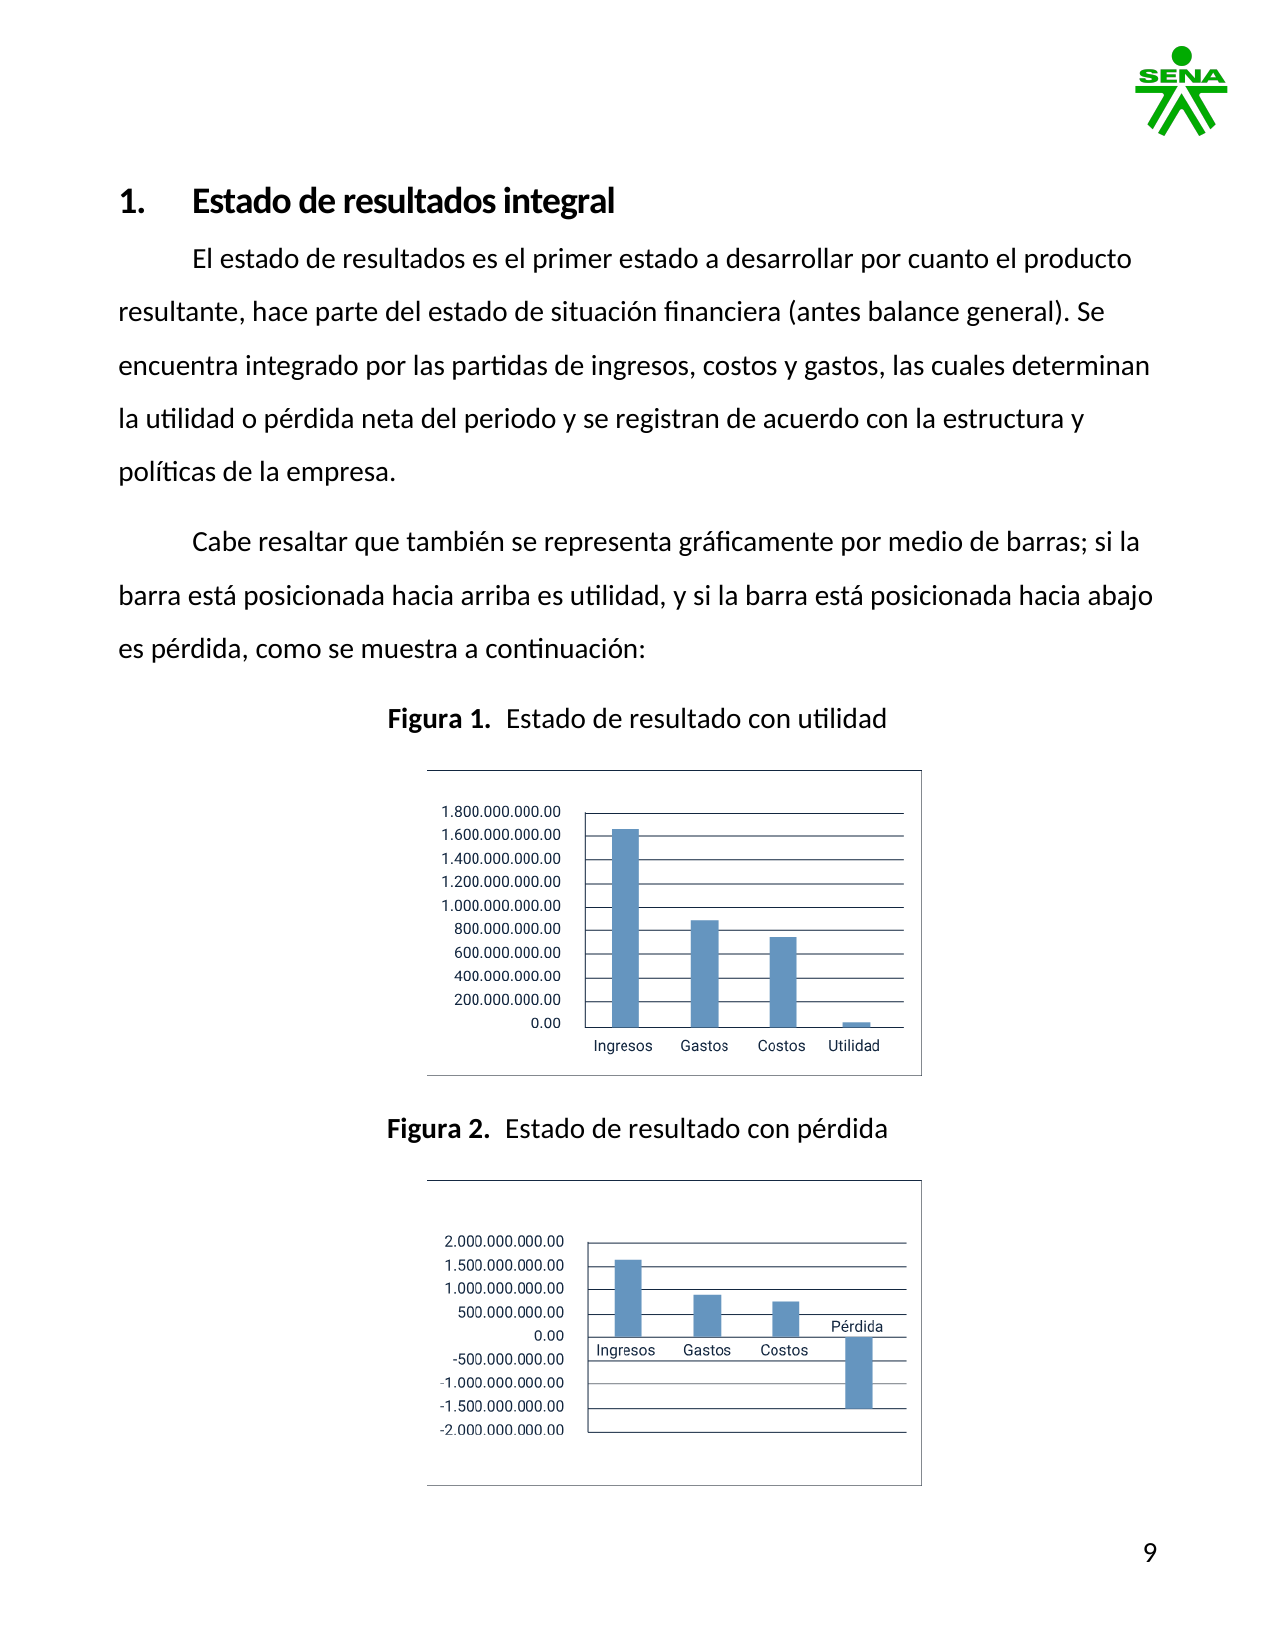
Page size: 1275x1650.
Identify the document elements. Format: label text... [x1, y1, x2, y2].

text Estado de resultado con pérdida [118, 1110, 1157, 1146]
text Estado de resultado con utilidad [118, 701, 1157, 736]
subtitle Estado de resultados integral [118, 177, 1157, 223]
text Cabe resaltar que también se representa gráficamente por medio de barras; si la barra está posicionada hacia arriba es utilidad, y si la barra está posicionada hacia abajo es pérdida, como se muestra a continuación: [118, 523, 1157, 666]
picture [1135, 46, 1228, 136]
text El estado de resultados es el primer estado a desarrollar por cuanto el producto resultante, hace parte del estado de situación financiera (antes balance general). Se encuentra integrado por las partidas de ingresos, costos y gastos, las cuales determinan la utilidad o pérdida neta del periodo y se registran de acuerdo con la estructura y políticas de la empresa. [118, 240, 1157, 489]
picture [427, 770, 922, 1076]
picture [427, 1180, 922, 1486]
